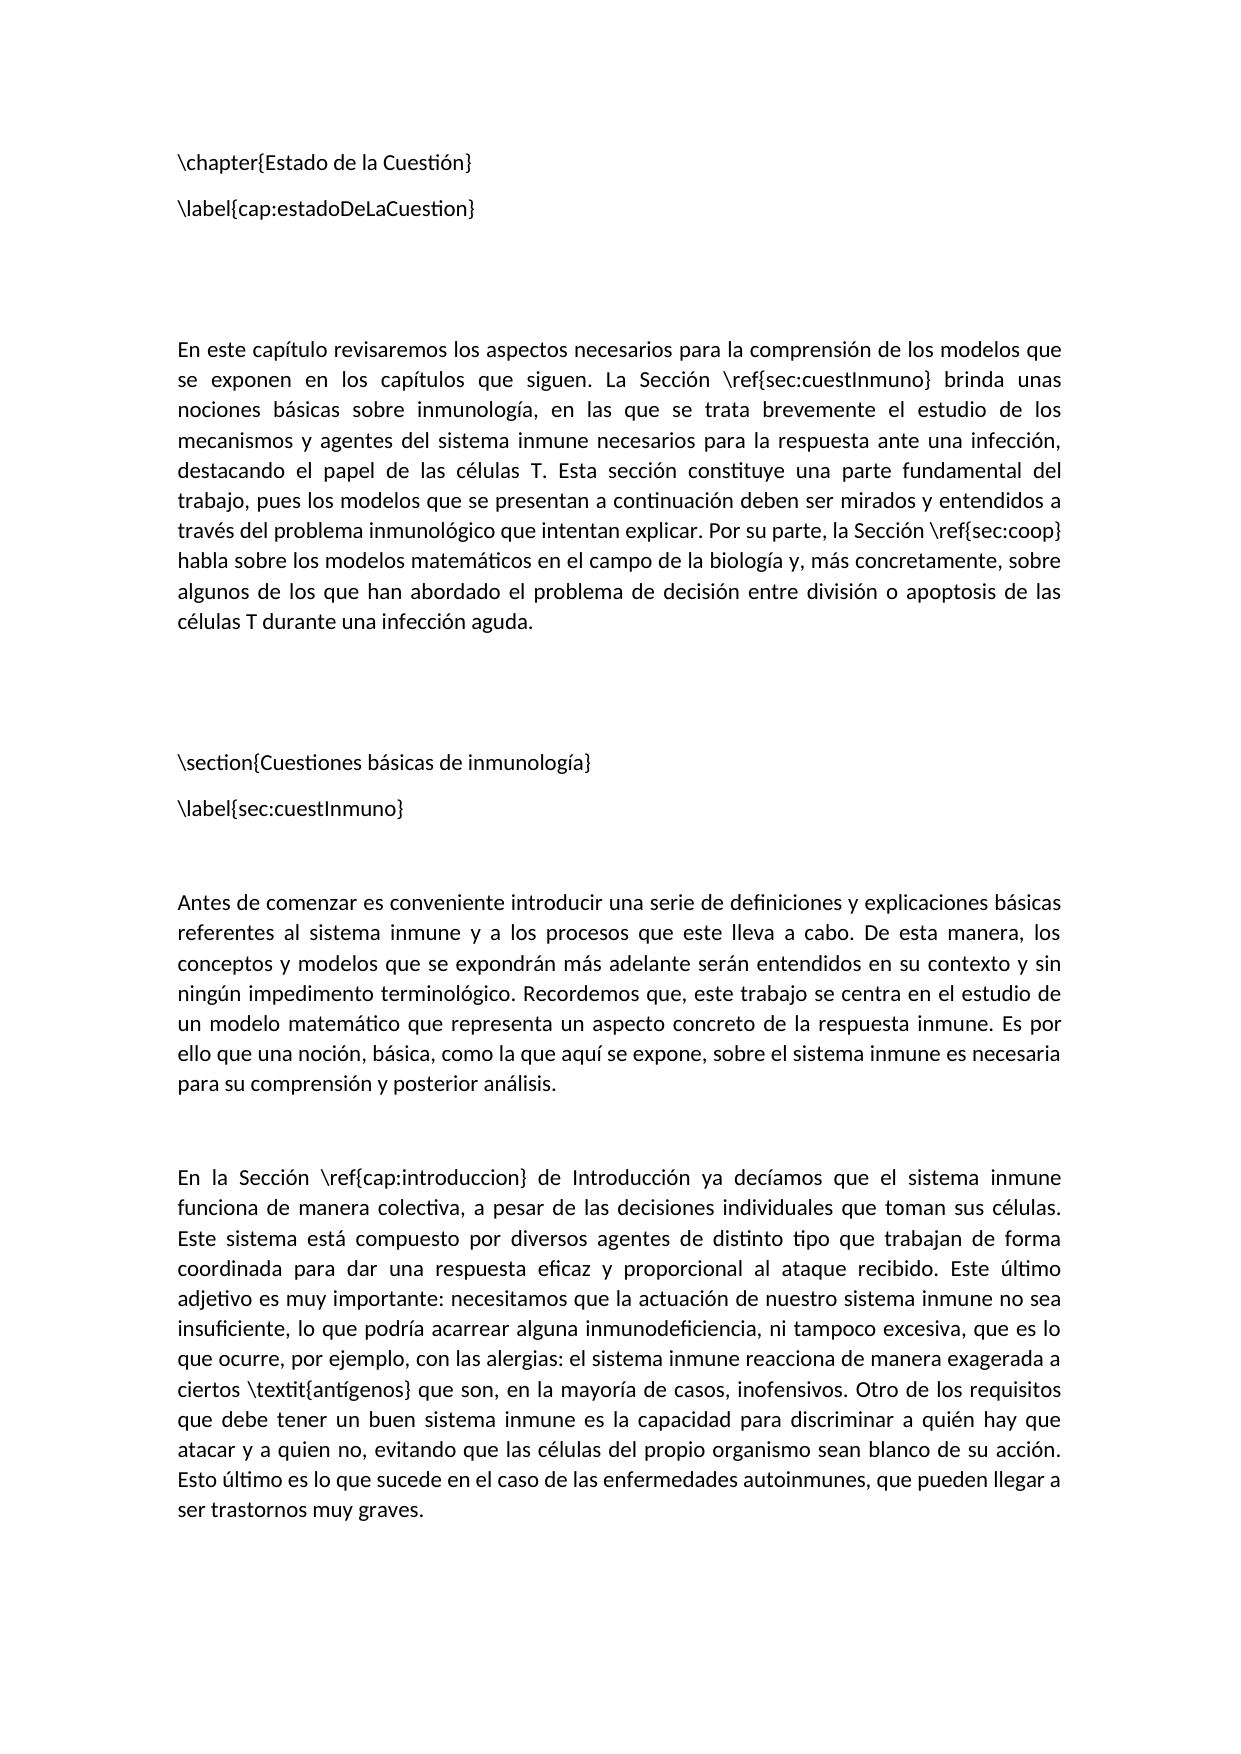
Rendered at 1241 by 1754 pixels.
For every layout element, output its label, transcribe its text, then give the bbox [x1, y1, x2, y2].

text \label{sec:cuestInmuno} [177, 794, 1063, 822]
text Antes de comenzar es conveniente introducir una serie de definiciones y explicaciones básicas referentes al sistema inmune y a los procesos que este lleva a cabo. De esta manera, los conceptos y modelos que se expondrán más adelante serán entendidos en su contexto y sin ningún impedimento terminológico. Recordemos que, este trabajo se centra en el estudio de un modelo matemático que representa un aspecto concreto de la respuesta inmune. Es por ello que una noción, básica, como la que aquí se expone, sobre el sistema inmune es necesaria para su comprensión y posterior análisis. [177, 888, 1063, 1097]
text En la Sección \ref{cap:introduccion} de Introducción ya decíamos que el sistema inmune funciona de manera colectiva, a pesar de las decisiones individuales que toman sus células. Este sistema está compuesto por diversos agentes de distinto tipo que trabajan de forma coordinada para dar una respuesta eficaz y proporcional al ataque recibido. Este último adjetivo es muy importante: necesitamos que la actuación de nuestro sistema inmune no sea insuficiente, lo que podría acarrear alguna inmunodeficiencia, ni tampoco excesiva, que es lo que ocurre, por ejemplo, con las alergias: el sistema inmune reacciona de manera exagerada a ciertos \textit{antígenos} que son, en la mayoría de casos, inofensivos. Otro de los requisitos que debe tener un buen sistema inmune es la capacidad para discriminar a quién hay que atacar y a quien no, evitando que las células del propio organismo sean blanco de su acción. Esto último es lo que sucede en el caso de las enfermedades autoinmunes, que pueden llegar a ser trastornos muy graves. [177, 1163, 1063, 1523]
text \section{Cuestiones básicas de inmunología} [177, 748, 1063, 776]
text \chapter{Estado de la Cuestión} [177, 148, 1063, 176]
text En este capítulo revisaremos los aspectos necesarios para la comprensión de los modelos que se exponen en los capítulos que siguen. La Sección \ref{sec:cuestInmuno} brinda unas nociones básicas sobre inmunología, en las que se trata brevemente el estudio de los mecanismos y agentes del sistema inmune necesarios para la respuesta ante una infección, destacando el papel de las células T. Esta sección constituye una parte fundamental del trabajo, pues los modelos que se presentan a continuación deben ser mirados y entendidos a través del problema inmunológico que intentan explicar. Por su parte, la Sección \ref{sec:coop} habla sobre los modelos matemáticos en el campo de la biología y, más concretamente, sobre algunos de los que han abordado el problema de decisión entre división o apoptosis de las células T durante una infección aguda. [177, 335, 1063, 635]
text \label{cap:estadoDeLaCuestion} [177, 194, 1063, 222]
